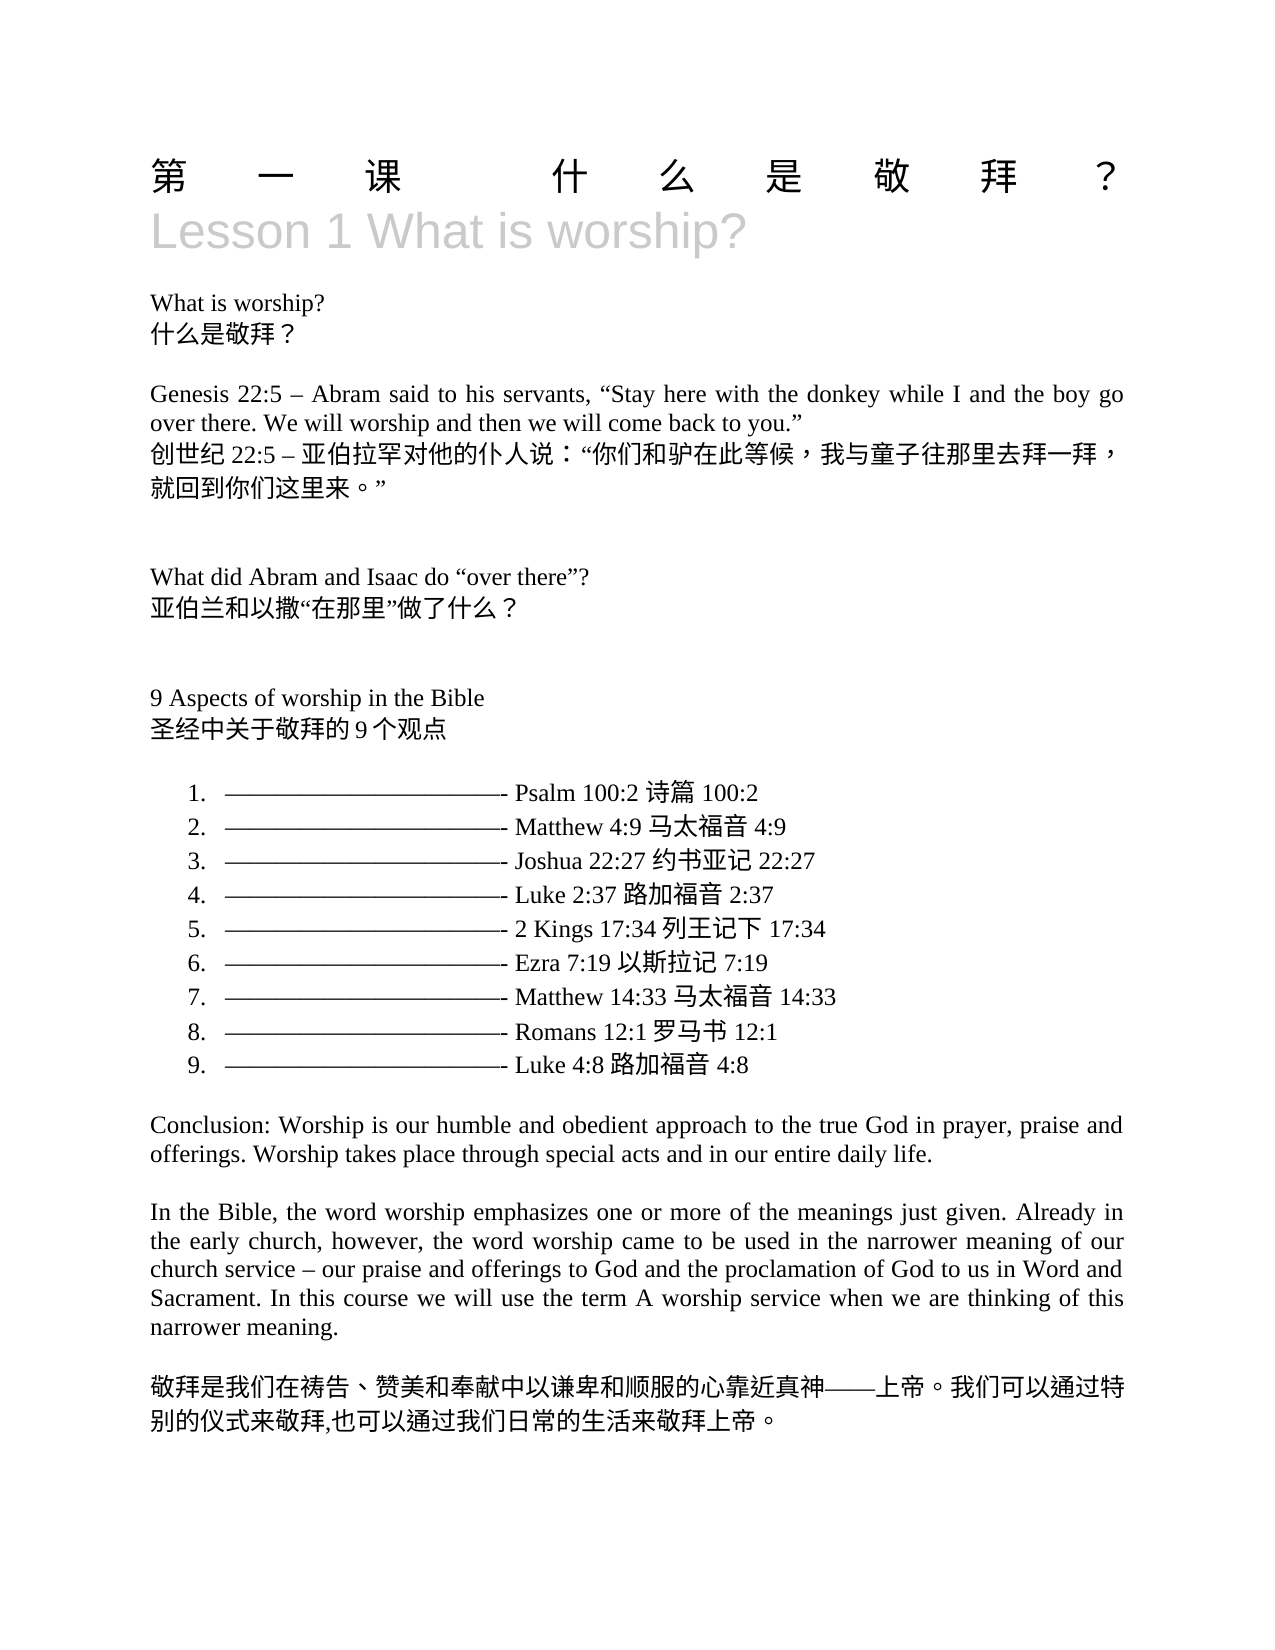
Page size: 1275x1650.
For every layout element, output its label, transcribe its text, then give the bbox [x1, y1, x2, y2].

list ———————————- 2 Kings 17:34 列王记下 17:34 [187, 911, 1125, 945]
text What is worship? [150, 288, 1125, 316]
text 圣经中关于敬拜的9个观点 [150, 711, 1125, 746]
text 第一课 什么是敬拜？ Lesson 1 What is worship? [150, 150, 1125, 258]
list ———————————- Luke 2:37 路加福音 2:37 [187, 877, 1125, 911]
list ———————————- Romans 12:1罗马书 12:1 [187, 1013, 1125, 1047]
list ———————————- Psalm 100:2 诗篇 100:2 [187, 775, 1125, 809]
text 亚伯兰和以撒“在那里”做了什么？ [150, 591, 1125, 625]
list ———————————- Matthew 14:33 马太福音 14:33 [187, 979, 1125, 1013]
text What did Abram and Isaac do “over there”? [150, 562, 1125, 591]
text 敬拜是我们在祷告、赞美和奉献中以谦卑和顺服的心靠近真神——上帝。我们可以通过特别的仪式来敬拜,也可以通过我们日常的生活来敬拜上帝。 [150, 1370, 1125, 1438]
text 9 Aspects of worship in the Bible [150, 683, 1125, 711]
list ———————————- Luke 4:8 路加福音 4:8 [187, 1047, 1125, 1081]
text Genesis 22:5 – Abram said to his servants, “Stay here with the donkey while I and the boy go over there. We will worship and then we will come back to you.” [150, 379, 1125, 437]
text In the Bible, the word worship emphasizes one or more of the meanings just given. Already in the early church, however, the word worship came to be used in the narrower meaning of our church service – our praise and offerings to God and the proclamation of God to us in Word and Sacrament. In this course we will use the term A worship service when we are thinking of this narrower meaning. [150, 1197, 1125, 1341]
text 创世纪22:5 – 亚伯拉罕对他的仆人说：“你们和驴在此等候，我与童子往那里去拜一拜，就回到你们这里来。” [150, 437, 1125, 505]
text 什么是敬拜？ [150, 316, 1125, 351]
list ———————————- Ezra 7:19 以斯拉记 7:19 [187, 945, 1125, 979]
list ———————————- Joshua 22:27 约书亚记 22:27 [187, 843, 1125, 877]
list ———————————- Matthew 4:9 马太福音 4:9 [187, 809, 1125, 843]
text Conclusion: Worship is our humble and obedient approach to the true God in prayer, praise and offerings. Worship takes place through special acts and in our entire daily life. [150, 1110, 1125, 1168]
